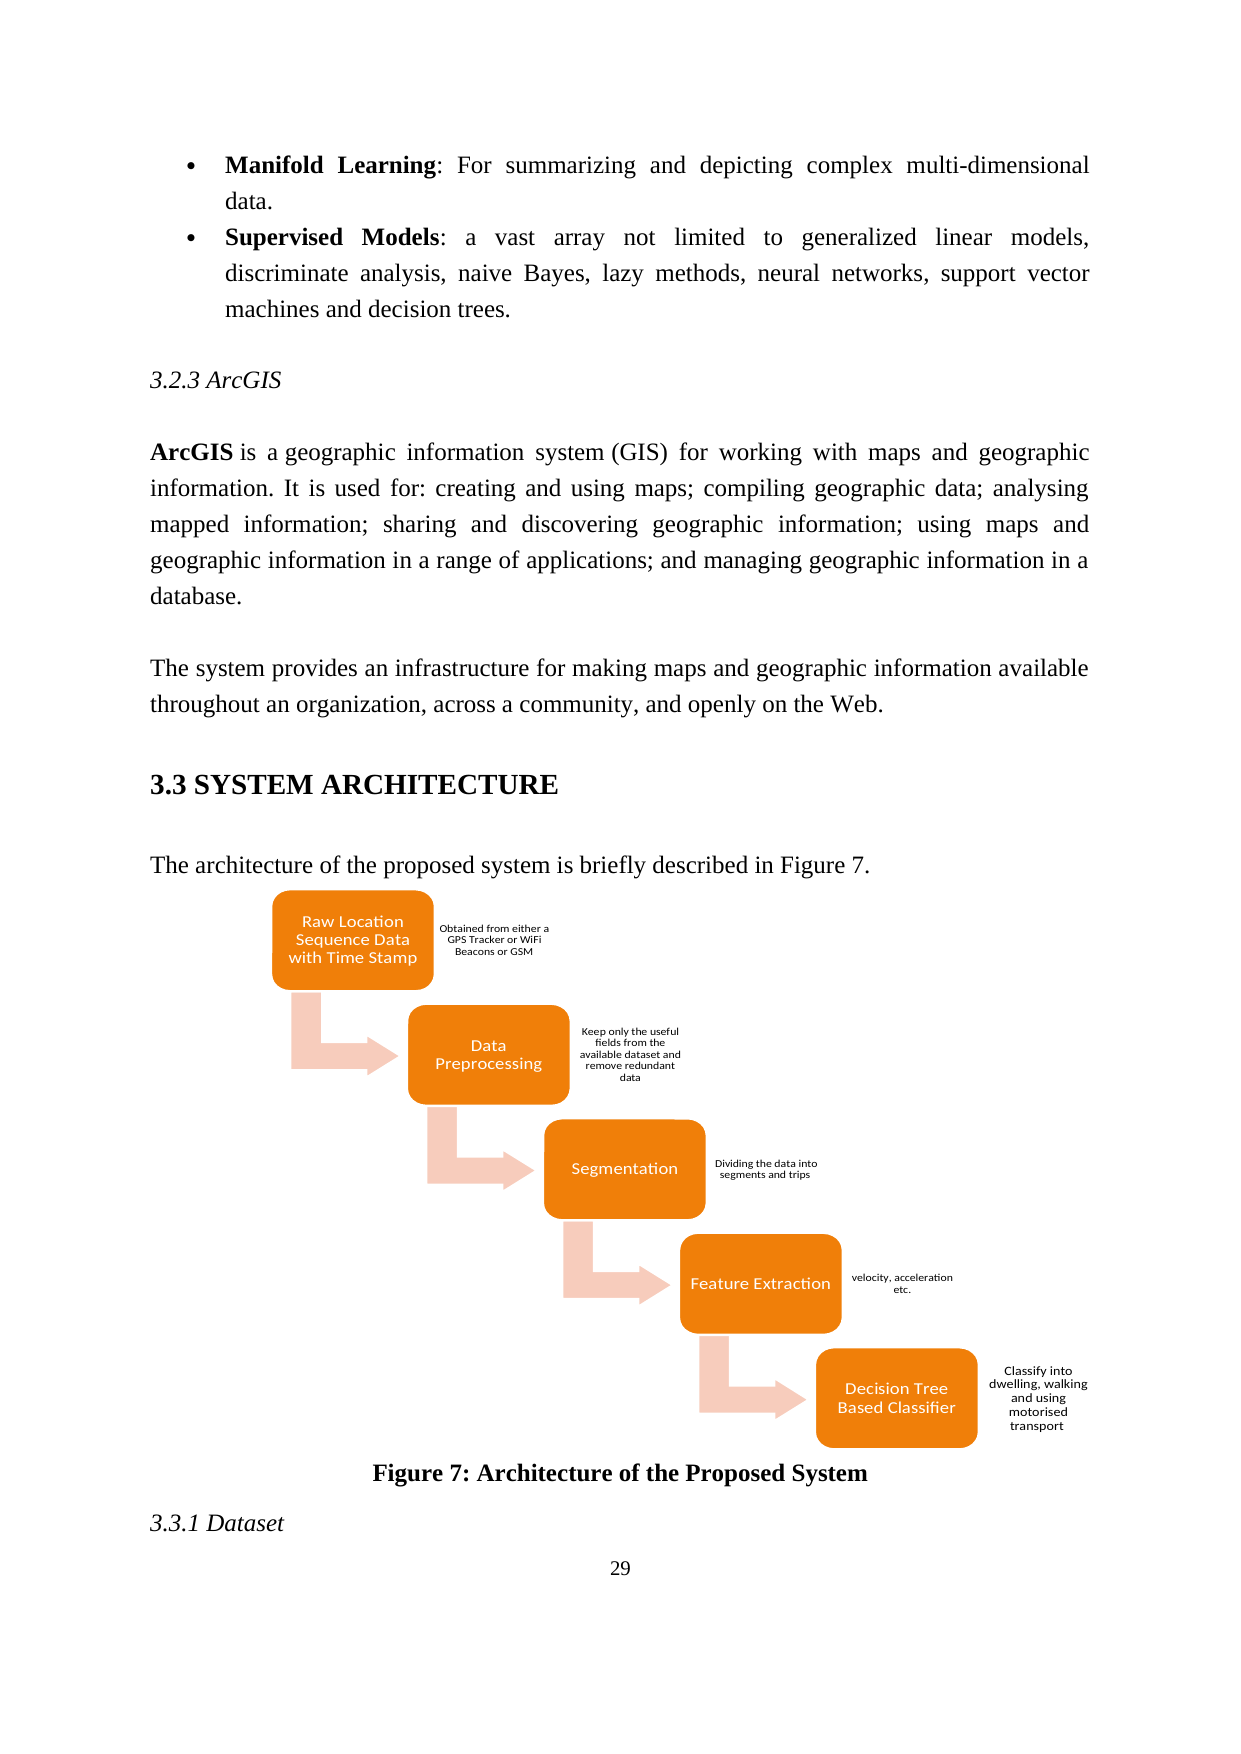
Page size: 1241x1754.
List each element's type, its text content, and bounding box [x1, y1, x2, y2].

text The system provides an infrastructure for making maps and geographic information available throughout an organization, across a community, and openly on the Web. [150, 653, 1090, 718]
text 3.2.3 ArcGIS [150, 366, 1090, 394]
text 3.3 SYSTEM ARCHITECTURE [150, 767, 1090, 800]
text Figure 7: Architecture of the Proposed System [150, 1458, 1090, 1487]
list Supervised Models: a vast array not limited to generalized linear models, discriminate analysis, naive Bayes, lazy methods, neural networks, support vector machines and decision trees. [187, 222, 1090, 322]
list Manifold Learning: For summarizing and depicting complex multi-dimensional data. [187, 150, 1090, 215]
text 3.3.1 Dataset [150, 1508, 1090, 1537]
text The architecture of the proposed system is briefly described in Figure 7. [150, 851, 1090, 879]
text ArcGIS is a geographic information system (GIS) for working with maps and geographic information. It is used for: creating and using maps; compiling geographic data; analysing mapped information; sharing and discovering geographic information; using maps and geographic information in a range of applications; and managing geographic information in a database. [150, 437, 1090, 610]
